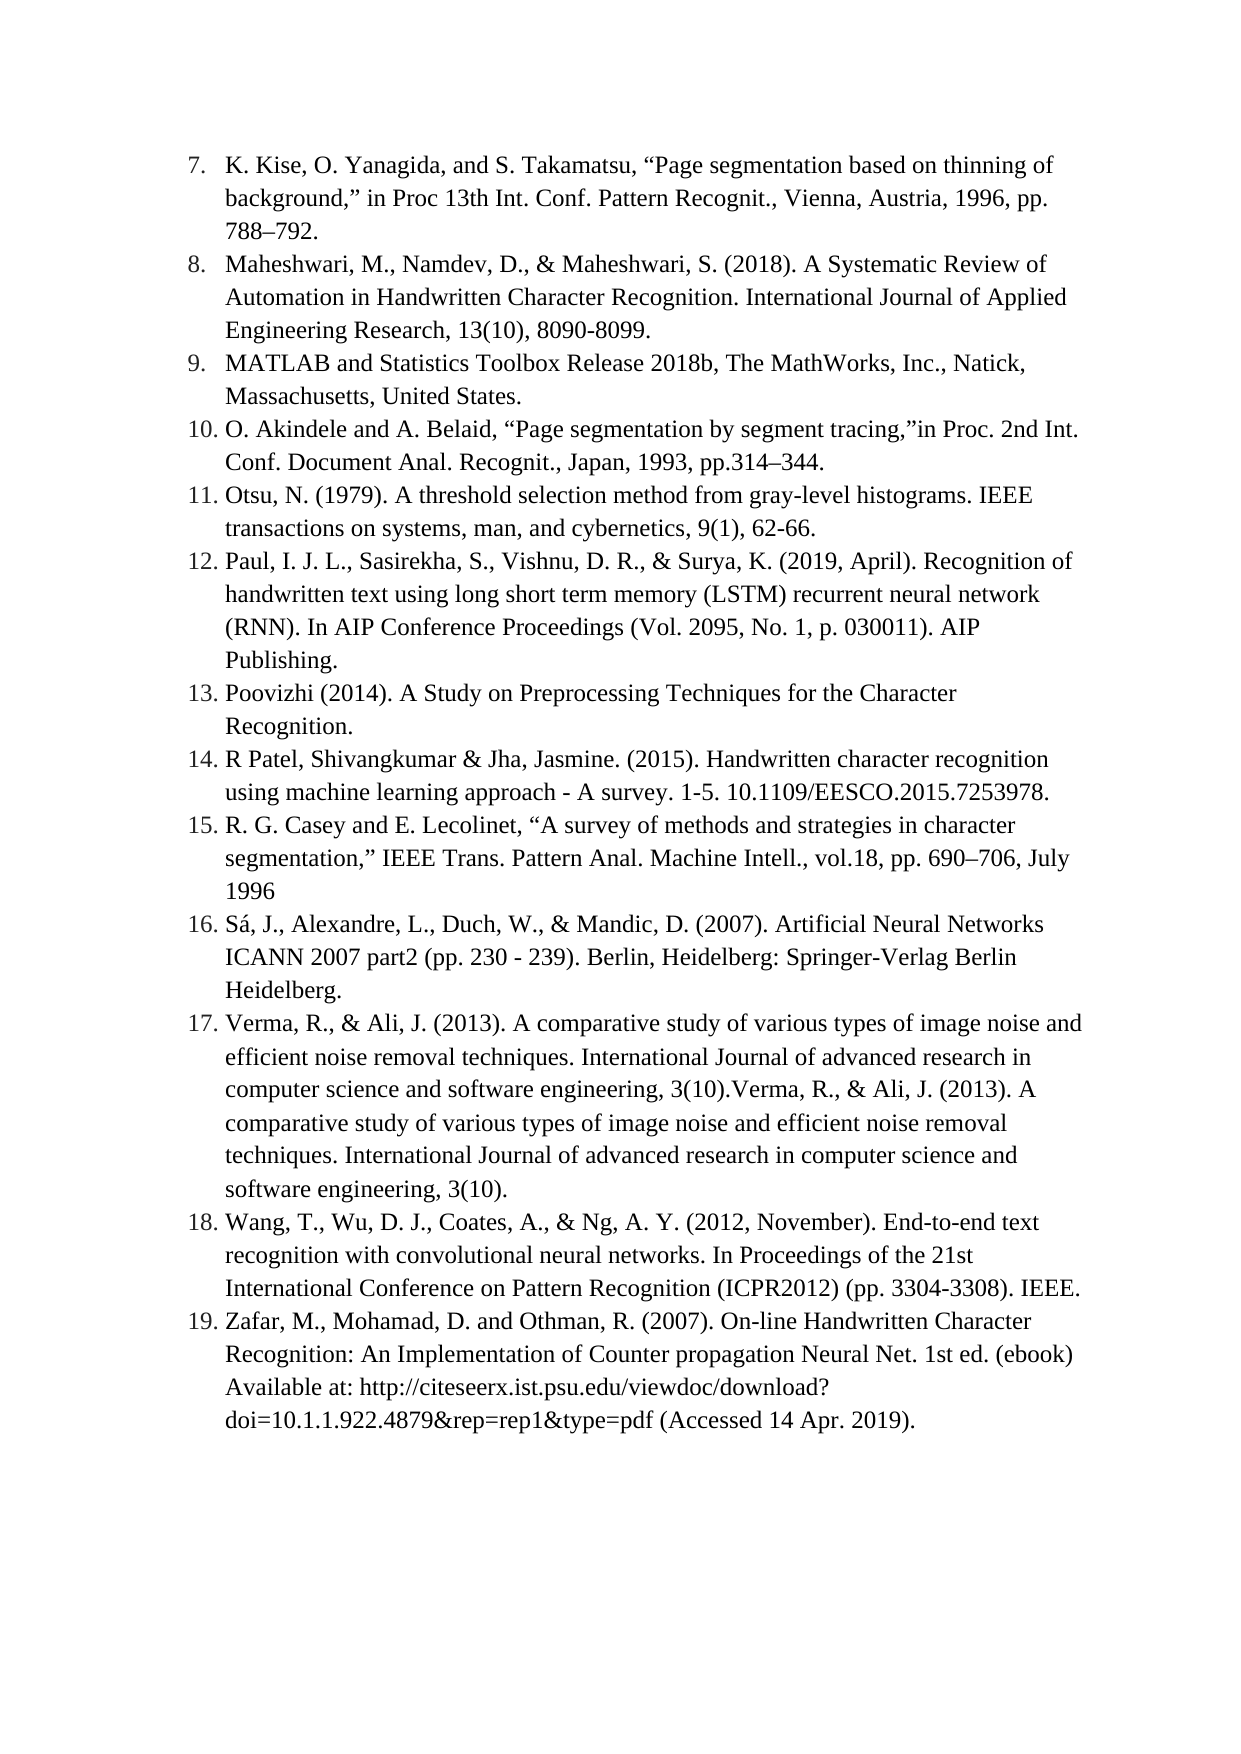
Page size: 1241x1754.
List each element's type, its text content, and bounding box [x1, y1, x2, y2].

list Paul, I. J. L., Sasirekha, S., Vishnu, D. R., & Surya, K. (2019, April). Recognition of handwritten text using long short term memory (LSTM) recurrent neural network (RNN). In AIP Conference Proceedings (Vol. 2095, No. 1, p. 030011). AIP Publishing. [187, 546, 1090, 674]
list Verma, R., & Ali, J. (2013). A comparative study of various types of image noise and efficient noise removal techniques. International Journal of advanced research in computer science and software engineering, 3(10).Verma, R., & Ali, J. (2013). A comparative study of various types of image noise and efficient noise removal techniques. International Journal of advanced research in computer science and software engineering, 3(10). [187, 1008, 1090, 1202]
list R. G. Casey and E. Lecolinet, “A survey of methods and strategies in character segmentation,” IEEE Trans. Pattern Anal. Machine Intell., vol.18, pp. 690–706, July 1996 [187, 810, 1090, 905]
list K. Kise, O. Yanagida, and S. Takamatsu, “Page segmentation based on thinning of background,” in Proc 13th Int. Conf. Pattern Recognit., Vienna, Austria, 1996, pp. 788–792. [187, 150, 1090, 245]
list Otsu, N. (1979). A threshold selection method from gray-level histograms. IEEE transactions on systems, man, and cybernetics, 9(1), 62-66. [187, 480, 1090, 542]
list Wang, T., Wu, D. J., Coates, A., & Ng, A. Y. (2012, November). End-to-end text recognition with convolutional neural networks. In Proceedings of the 21st International Conference on Pattern Recognition (ICPR2012) (pp. 3304-3308). IEEE. [187, 1207, 1090, 1301]
list O. Akindele and A. Belaid, “Page segmentation by segment tracing,”in Proc. 2nd Int. Conf. Document Anal. Recognit., Japan, 1993, pp.314–344. [187, 414, 1090, 476]
list Maheshwari, M., Namdev, D., & Maheshwari, S. (2018). A Systematic Review of Automation in Handwritten Character Recognition. International Journal of Applied Engineering Research, 13(10), 8090-8099. [187, 249, 1090, 344]
list Poovizhi (2014). A Study on Preprocessing Techniques for the Character Recognition. [187, 678, 1090, 740]
list Sá, J., Alexandre, L., Duch, W., & Mandic, D. (2007). Artificial Neural Networks ICANN 2007 part2 (pp. 230 - 239). Berlin, Heidelberg: Springer-Verlag Berlin Heidelberg. [187, 909, 1090, 1004]
list MATLAB and Statistics Toolbox Release 2018b, The MathWorks, Inc., Natick, Massachusetts, United States. [187, 348, 1090, 410]
list R Patel, Shivangkumar & Jha, Jasmine. (2015). Handwritten character recognition using machine learning approach - A survey. 1-5. 10.1109/EESCO.2015.7253978. [187, 744, 1090, 806]
list Zafar, M., Mohamad, D. and Othman, R. (2007). On-line Handwritten Character Recognition: An Implementation of Counter propagation Neural Net. 1st ed. (ebook) Available at: http://citeseerx.ist.psu.edu/viewdoc/download?doi=10.1.1.922.4879&rep=rep1&type=pdf (Accessed 14 Apr. 2019). [187, 1306, 1090, 1433]
